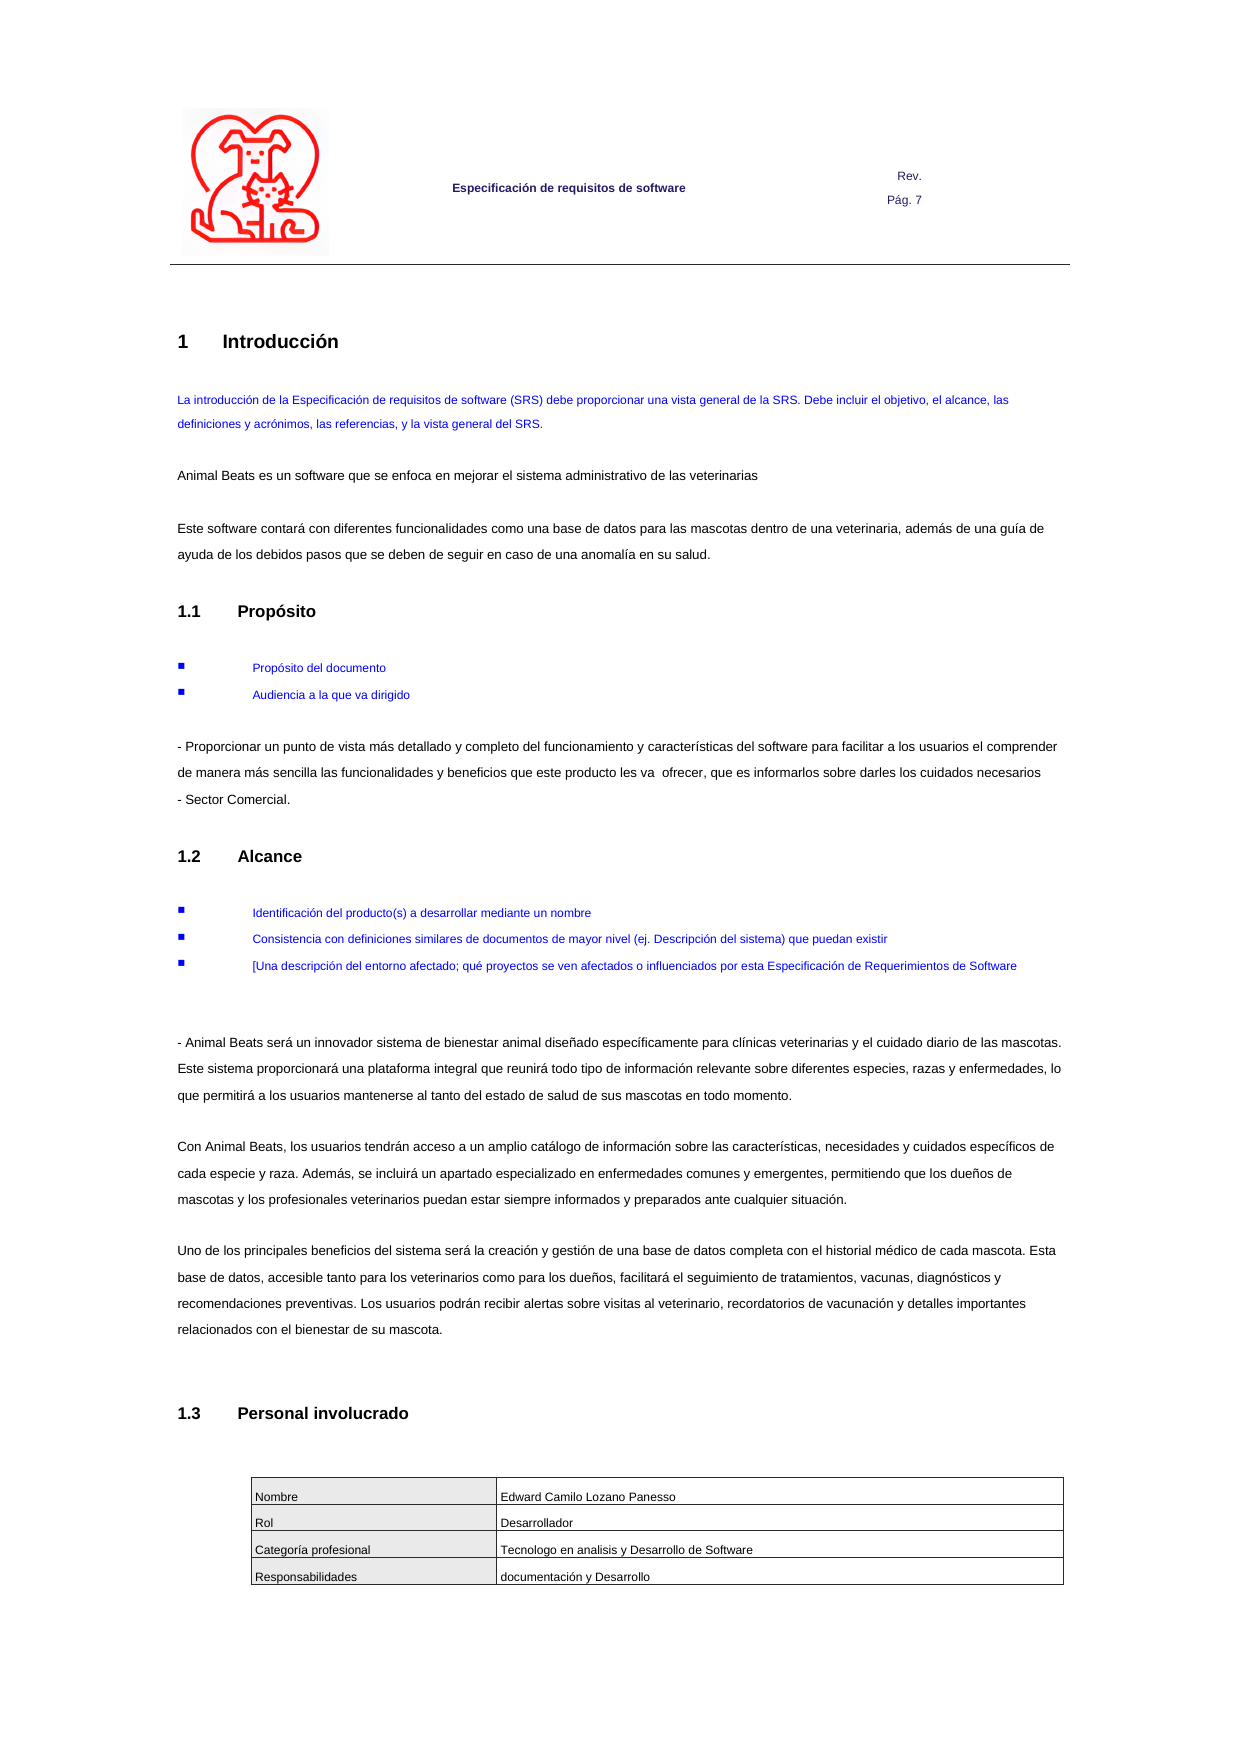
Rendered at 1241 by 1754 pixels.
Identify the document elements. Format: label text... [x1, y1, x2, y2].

table_cell documentación y Desarrollo [497, 1558, 1063, 1584]
list Identificación del producto(s) a desarrollar mediante un nombre [177, 896, 1063, 922]
table_cell Responsabilidades [252, 1558, 496, 1584]
picture [182, 108, 330, 256]
table_cell Desarrollador [497, 1505, 1063, 1530]
subtitle Alcance [177, 832, 1063, 866]
text La introducción de la Especificación de requisitos de software (SRS) debe proporcionar una vista general de la SRS. Debe incluir el objetivo, el alcance, las definiciones y acrónimos, las referencias, y la vista general del SRS. [177, 383, 1063, 431]
text Con Animal Beats, los usuarios tendrán acceso a un amplio catálogo de información sobre las características, necesidades y cuidados específicos de cada especie y raza. Además, se incluirá un apartado especializado en enfermedades comunes y emergentes, permitiendo que los dueños de mascotas y los profesionales veterinarios puedan estar siempre informados y preparados ante cualquier situación. [177, 1128, 1063, 1207]
text - Animal Beats será un innovador sistema de bienestar animal diseñado específicamente para clínicas veterinarias y el cuidado diario de las mascotas. Este sistema proporcionará una plataforma integral que reunirá todo tipo de información relevante sobre diferentes especies, razas y enfermedades, lo que permitirá a los usuarios mantenerse al tanto del estado de salud de sus mascotas en todo momento. [177, 1024, 1063, 1103]
table_header Nombre [252, 1478, 496, 1504]
list Consistencia con definiciones similares de documentos de mayor nivel (ej. Descripción del sistema) que puedan existir [177, 922, 1063, 949]
subtitle Personal involucrado [177, 1389, 1063, 1423]
text - Proporcionar un punto de vista más detallado y completo del funcionamiento y características del software para facilitar a los usuarios el comprender de manera más sencilla las funcionalidades y beneficios que este producto les va ofrecer, que es informarlos sobre darles los cuidados necesarios [177, 728, 1063, 781]
text Animal Beats es un software que se enfoca en mejorar el sistema administrativo de las veterinarias [177, 457, 1063, 483]
table_cell Tecnologo en analisis y Desarrollo de Software [497, 1531, 1063, 1557]
text Uno de los principales beneficios del sistema será la creación y gestión de una base de datos completa con el historial médico de cada mascota. Esta base de datos, accesible tanto para los veterinarios como para los dueños, facilitará el seguimiento de tratamientos, vacunas, diagnósticos y recomendaciones preventivas. Los usuarios podrán recibir alertas sobre visitas al veterinario, recordatorios de vacunación y detalles importantes relacionados con el bienestar de su mascota. [177, 1232, 1063, 1338]
table_cell Rol [252, 1505, 496, 1530]
subtitle Introducción [177, 314, 1063, 353]
table_header Edward Camilo Lozano Panesso [497, 1478, 1063, 1504]
subtitle Propósito [177, 587, 1063, 621]
text Este software contará con diferentes funcionalidades como una base de datos para las mascotas dentro de una veterinaria, además de una guía de ayuda de los debidos pasos que se deben de seguir en caso de una anomalía en su salud. [177, 510, 1063, 562]
list Propósito del documento [177, 651, 1063, 678]
text - Sector Comercial. [177, 781, 1063, 807]
table_cell Categoría profesional [252, 1531, 496, 1557]
list Audiencia a la que va dirigido [177, 678, 1063, 704]
list [Una descripción del entorno afectado; qué proyectos se ven afectados o influenciados por esta Especificación de Requerimientos de Software [177, 949, 1063, 975]
